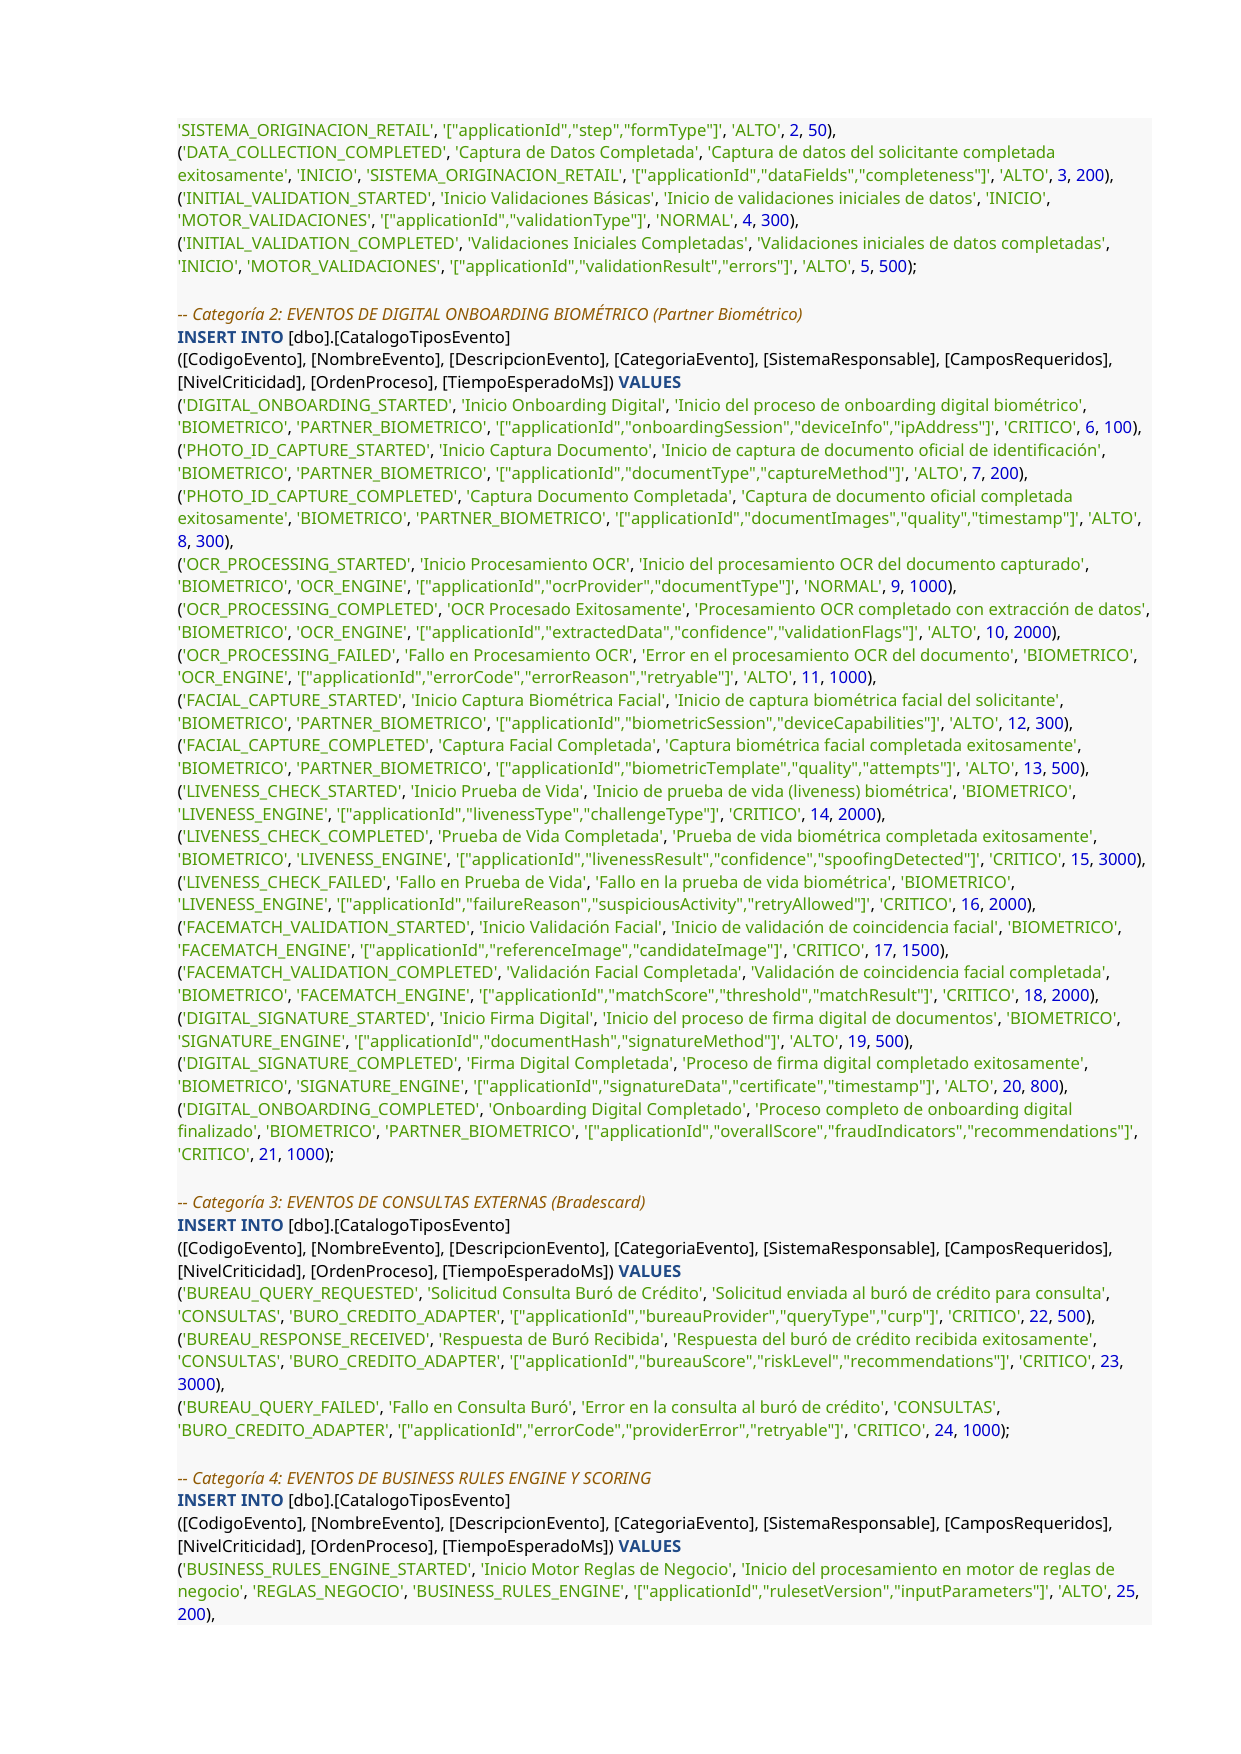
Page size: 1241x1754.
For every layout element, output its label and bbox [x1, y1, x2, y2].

text [177, 118, 1152, 1625]
